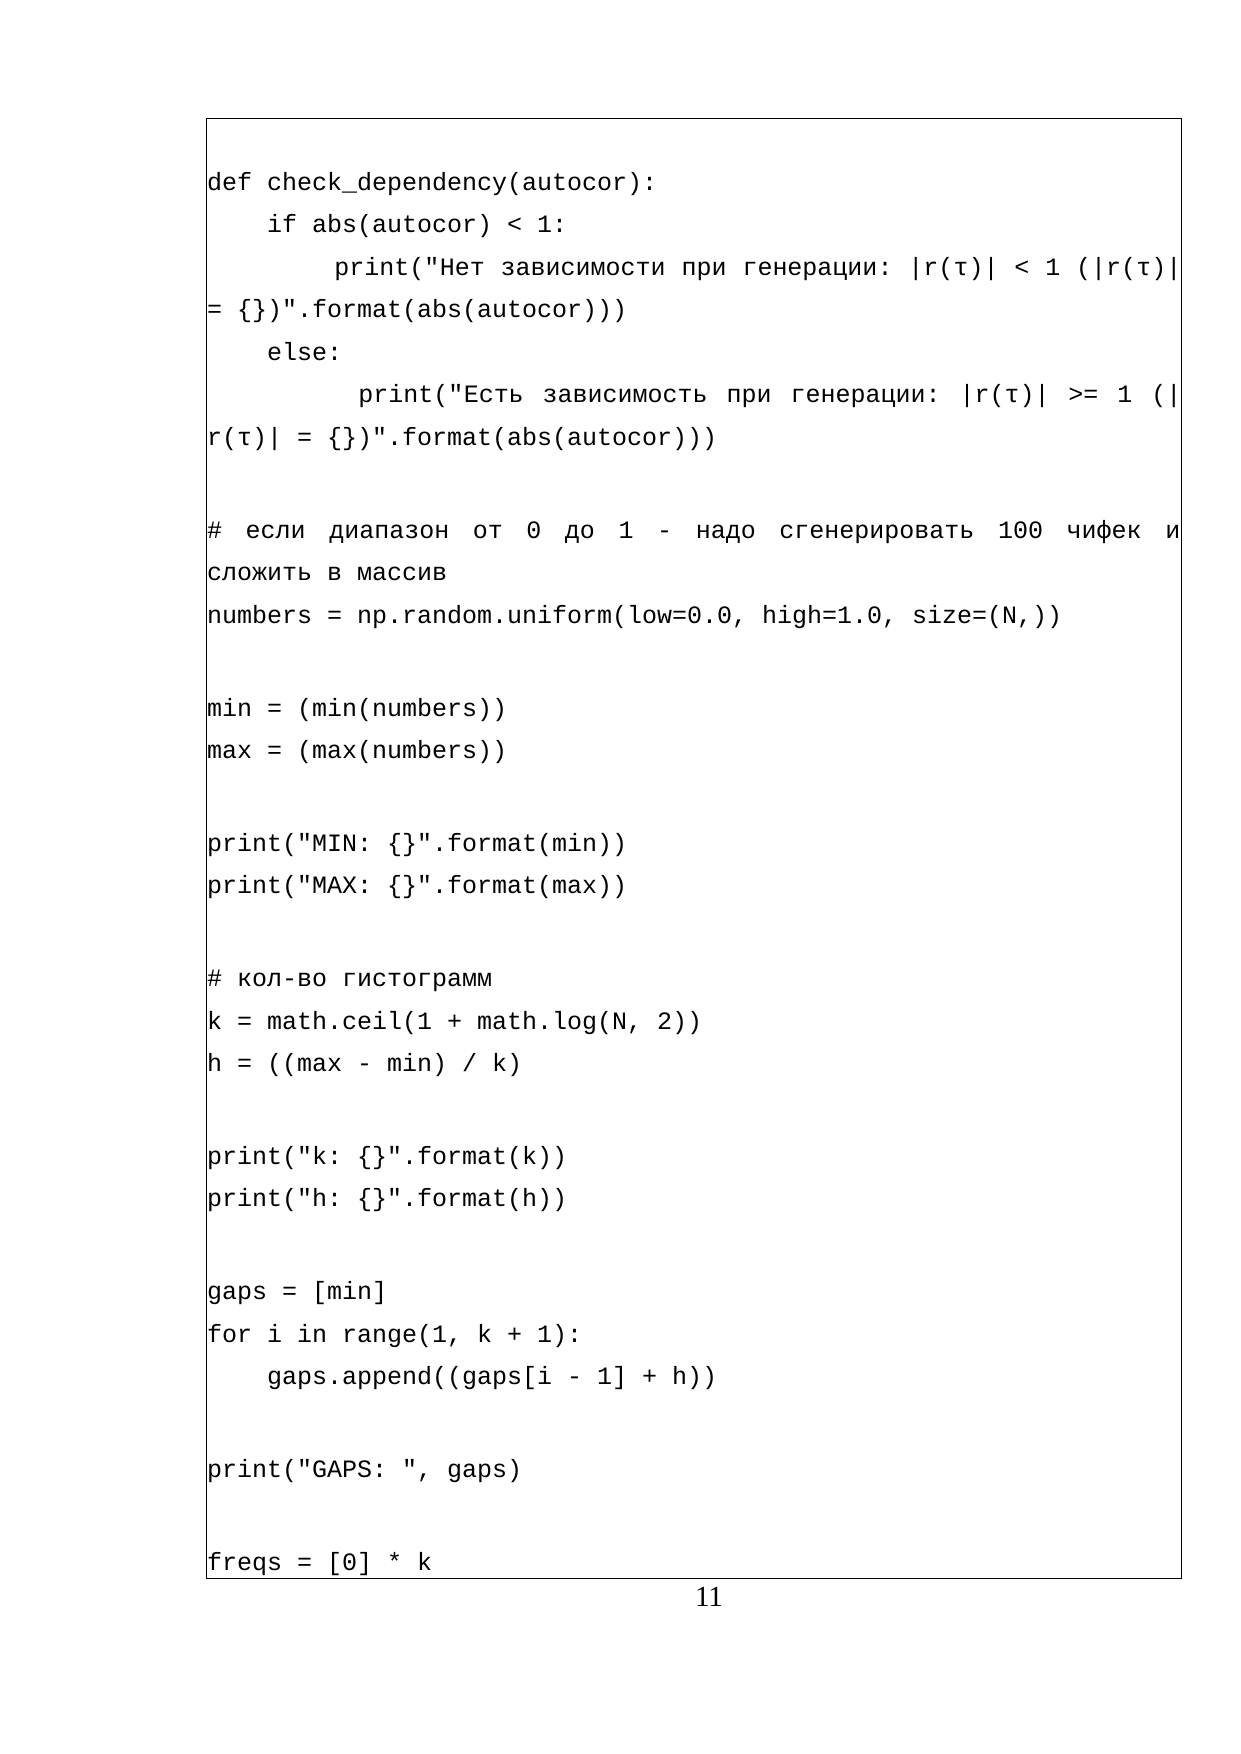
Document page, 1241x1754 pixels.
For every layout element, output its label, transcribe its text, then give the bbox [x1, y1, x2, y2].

text if abs(autocor) < 1: [207, 211, 1181, 240]
text # если диапазон от 0 до 1 - надо сгенерировать 100 чифек и сложить в массив [207, 516, 1181, 588]
text def check_dependency(autocor): [207, 168, 1181, 198]
text # кол-во гистограмм [207, 965, 1181, 994]
text print("GAPS: ", gaps) [207, 1456, 1181, 1485]
text numbers = np.random.uniform(low=0.0, high=1.0, size=(N,)) [207, 601, 1181, 631]
text freqs = [0] * k [207, 1548, 1181, 1578]
text gaps = [min] [207, 1278, 1181, 1307]
text print("k: {}".format(k)) [207, 1142, 1181, 1172]
text print("h: {}".format(h)) [207, 1185, 1181, 1214]
text else: [207, 338, 1181, 368]
text h = ((max - min) / k) [207, 1050, 1181, 1079]
text max = (max(numbers)) [207, 737, 1181, 766]
text min = (min(numbers)) [207, 694, 1181, 723]
text print("MAX: {}".format(max)) [207, 872, 1181, 901]
text gaps.append((gaps[i - 1] + h)) [207, 1363, 1181, 1392]
text print("Нет зависимости при генерации: |r(τ)| < 1 (|r(τ)| = {})".format(abs(autocor))) [207, 253, 1181, 325]
text for i in range(1, k + 1): [207, 1320, 1181, 1350]
text k = math.ceil(1 + math.log(N, 2)) [207, 1007, 1181, 1037]
text print("MIN: {}".format(min)) [207, 829, 1181, 859]
text print("Есть зависимость при генерации: |r(τ)| >= 1 (|r(τ)| = {})".format(abs(autocor))) [207, 381, 1181, 453]
